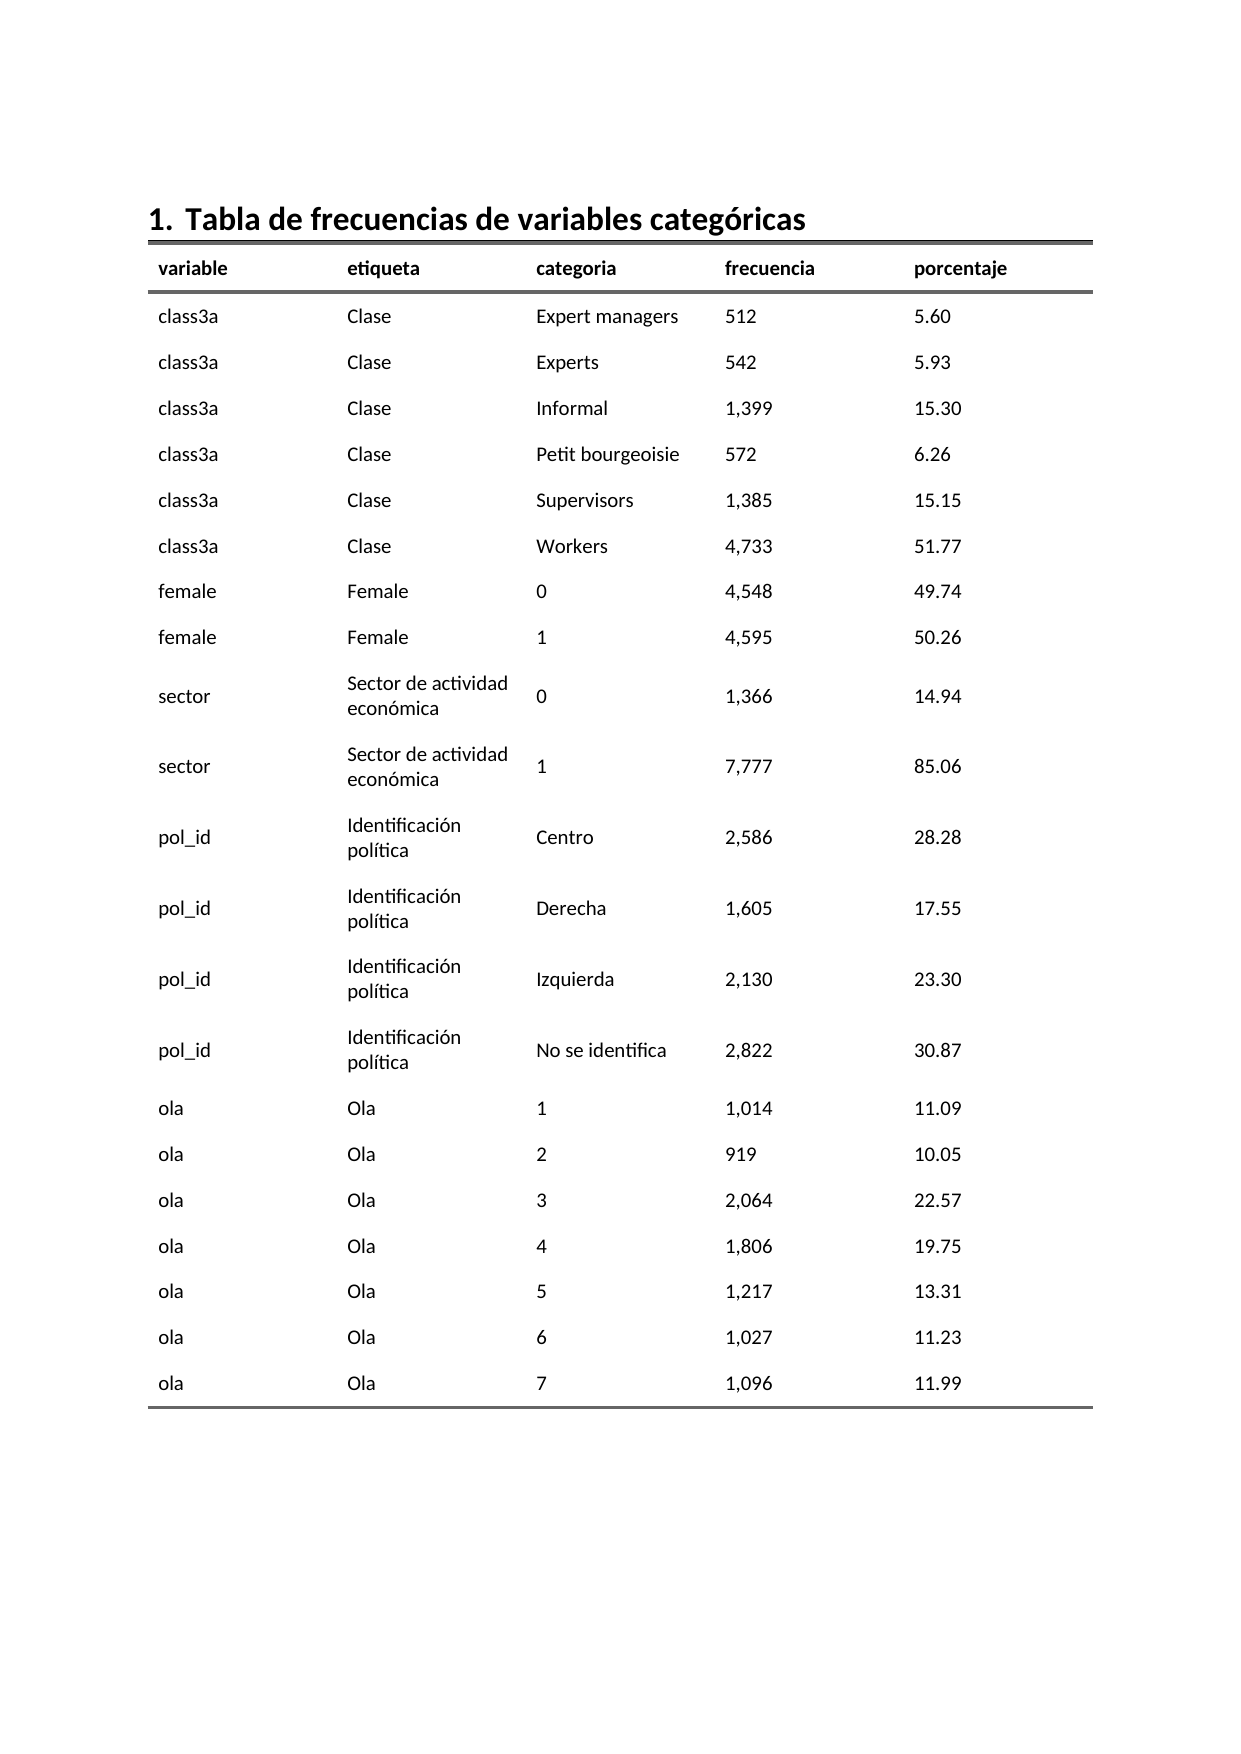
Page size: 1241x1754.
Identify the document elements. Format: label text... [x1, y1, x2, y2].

table_cell ola [148, 1269, 337, 1314]
table_cell Identificación política [337, 1014, 526, 1085]
table_cell 7 [526, 1360, 714, 1406]
table_cell 2,130 [715, 944, 903, 1014]
table_cell Clase [337, 385, 526, 431]
table_cell 1,096 [715, 1360, 903, 1406]
table_cell Clase [337, 477, 526, 523]
table_cell Expert managers [526, 294, 714, 339]
table_cell Ola [337, 1269, 526, 1314]
table_cell 5 [526, 1269, 714, 1314]
table_cell 11.23 [904, 1314, 1093, 1360]
table_cell 15.15 [904, 477, 1093, 523]
table_cell 30.87 [904, 1014, 1093, 1085]
table_cell Identificación política [337, 944, 526, 1014]
table_cell Ola [337, 1223, 526, 1268]
table_cell sector [148, 731, 337, 802]
table_cell 10.05 [904, 1131, 1093, 1177]
table_cell Identificación política [337, 802, 526, 873]
table_cell Petit bourgeoisie [526, 431, 714, 477]
table_cell pol_id [148, 1014, 337, 1085]
table_cell 0 [526, 569, 714, 614]
table_cell Clase [337, 339, 526, 385]
table_cell pol_id [148, 944, 337, 1014]
table_cell class3a [148, 431, 337, 477]
table_cell 6.26 [904, 431, 1093, 477]
table_cell 23.30 [904, 944, 1093, 1014]
table_cell Workers [526, 523, 714, 568]
table_cell 28.28 [904, 802, 1093, 873]
table_cell ola [148, 1360, 337, 1406]
table_cell 50.26 [904, 614, 1093, 660]
table_cell 6 [526, 1314, 714, 1360]
table_cell Experts [526, 339, 714, 385]
table_cell 1,014 [715, 1085, 903, 1131]
table_header frecuencia [715, 245, 903, 290]
table_cell 7,777 [715, 731, 903, 802]
table_cell 4,733 [715, 523, 903, 568]
table_cell pol_id [148, 873, 337, 943]
table_cell Ola [337, 1360, 526, 1406]
table_cell female [148, 614, 337, 660]
subtitle Tabla de frecuencias de variables categóricas [148, 198, 1093, 240]
table_cell 1,217 [715, 1269, 903, 1314]
table_cell ola [148, 1177, 337, 1223]
table_cell sector [148, 660, 337, 731]
table_cell 2,064 [715, 1177, 903, 1223]
table_cell 13.31 [904, 1269, 1093, 1314]
table_cell 2,586 [715, 802, 903, 873]
table_cell Informal [526, 385, 714, 431]
table_cell 5.60 [904, 294, 1093, 339]
table_cell Centro [526, 802, 714, 873]
table_cell female [148, 569, 337, 614]
table_cell 1,399 [715, 385, 903, 431]
table_cell Izquierda [526, 944, 714, 1014]
table_cell class3a [148, 477, 337, 523]
table_cell 4,548 [715, 569, 903, 614]
table_cell 17.55 [904, 873, 1093, 943]
table_cell class3a [148, 294, 337, 339]
table_cell 85.06 [904, 731, 1093, 802]
table_cell Sector de actividad económica [337, 731, 526, 802]
table_cell Identificación política [337, 873, 526, 943]
table_cell 1 [526, 614, 714, 660]
table_cell 1,806 [715, 1223, 903, 1268]
table_cell No se identifica [526, 1014, 714, 1085]
table_cell Supervisors [526, 477, 714, 523]
table_cell 5.93 [904, 339, 1093, 385]
table_cell 2,822 [715, 1014, 903, 1085]
table_cell Female [337, 569, 526, 614]
table_cell 11.99 [904, 1360, 1093, 1406]
table_header categoria [526, 245, 714, 290]
table_cell Clase [337, 523, 526, 568]
table_cell class3a [148, 339, 337, 385]
table_cell 4 [526, 1223, 714, 1268]
table_cell class3a [148, 385, 337, 431]
table_cell 572 [715, 431, 903, 477]
table_cell ola [148, 1223, 337, 1268]
table_cell ola [148, 1085, 337, 1131]
table_cell Female [337, 614, 526, 660]
table_cell pol_id [148, 802, 337, 873]
table_cell Clase [337, 294, 526, 339]
table_header etiqueta [337, 245, 526, 290]
table_cell 919 [715, 1131, 903, 1177]
table_cell 512 [715, 294, 903, 339]
table_cell 1,366 [715, 660, 903, 731]
table_cell 51.77 [904, 523, 1093, 568]
table_header variable [148, 245, 337, 290]
table_cell class3a [148, 523, 337, 568]
table_cell 1 [526, 731, 714, 802]
table_cell 22.57 [904, 1177, 1093, 1223]
table_cell ola [148, 1131, 337, 1177]
table_cell 15.30 [904, 385, 1093, 431]
table_cell 11.09 [904, 1085, 1093, 1131]
table_cell 1,385 [715, 477, 903, 523]
table_cell 1,605 [715, 873, 903, 943]
table_cell 1 [526, 1085, 714, 1131]
table_cell Sector de actividad económica [337, 660, 526, 731]
table_cell 3 [526, 1177, 714, 1223]
table_cell Ola [337, 1131, 526, 1177]
table_cell 49.74 [904, 569, 1093, 614]
table_cell 2 [526, 1131, 714, 1177]
table_cell 19.75 [904, 1223, 1093, 1268]
table_cell ola [148, 1314, 337, 1360]
table_cell 0 [526, 660, 714, 731]
table_cell 542 [715, 339, 903, 385]
table_cell 14.94 [904, 660, 1093, 731]
table_cell Ola [337, 1085, 526, 1131]
table_cell Derecha [526, 873, 714, 943]
table_header porcentaje [904, 245, 1093, 290]
table_cell 1,027 [715, 1314, 903, 1360]
table_cell Ola [337, 1314, 526, 1360]
table_cell Ola [337, 1177, 526, 1223]
table_cell Clase [337, 431, 526, 477]
table_cell 4,595 [715, 614, 903, 660]
